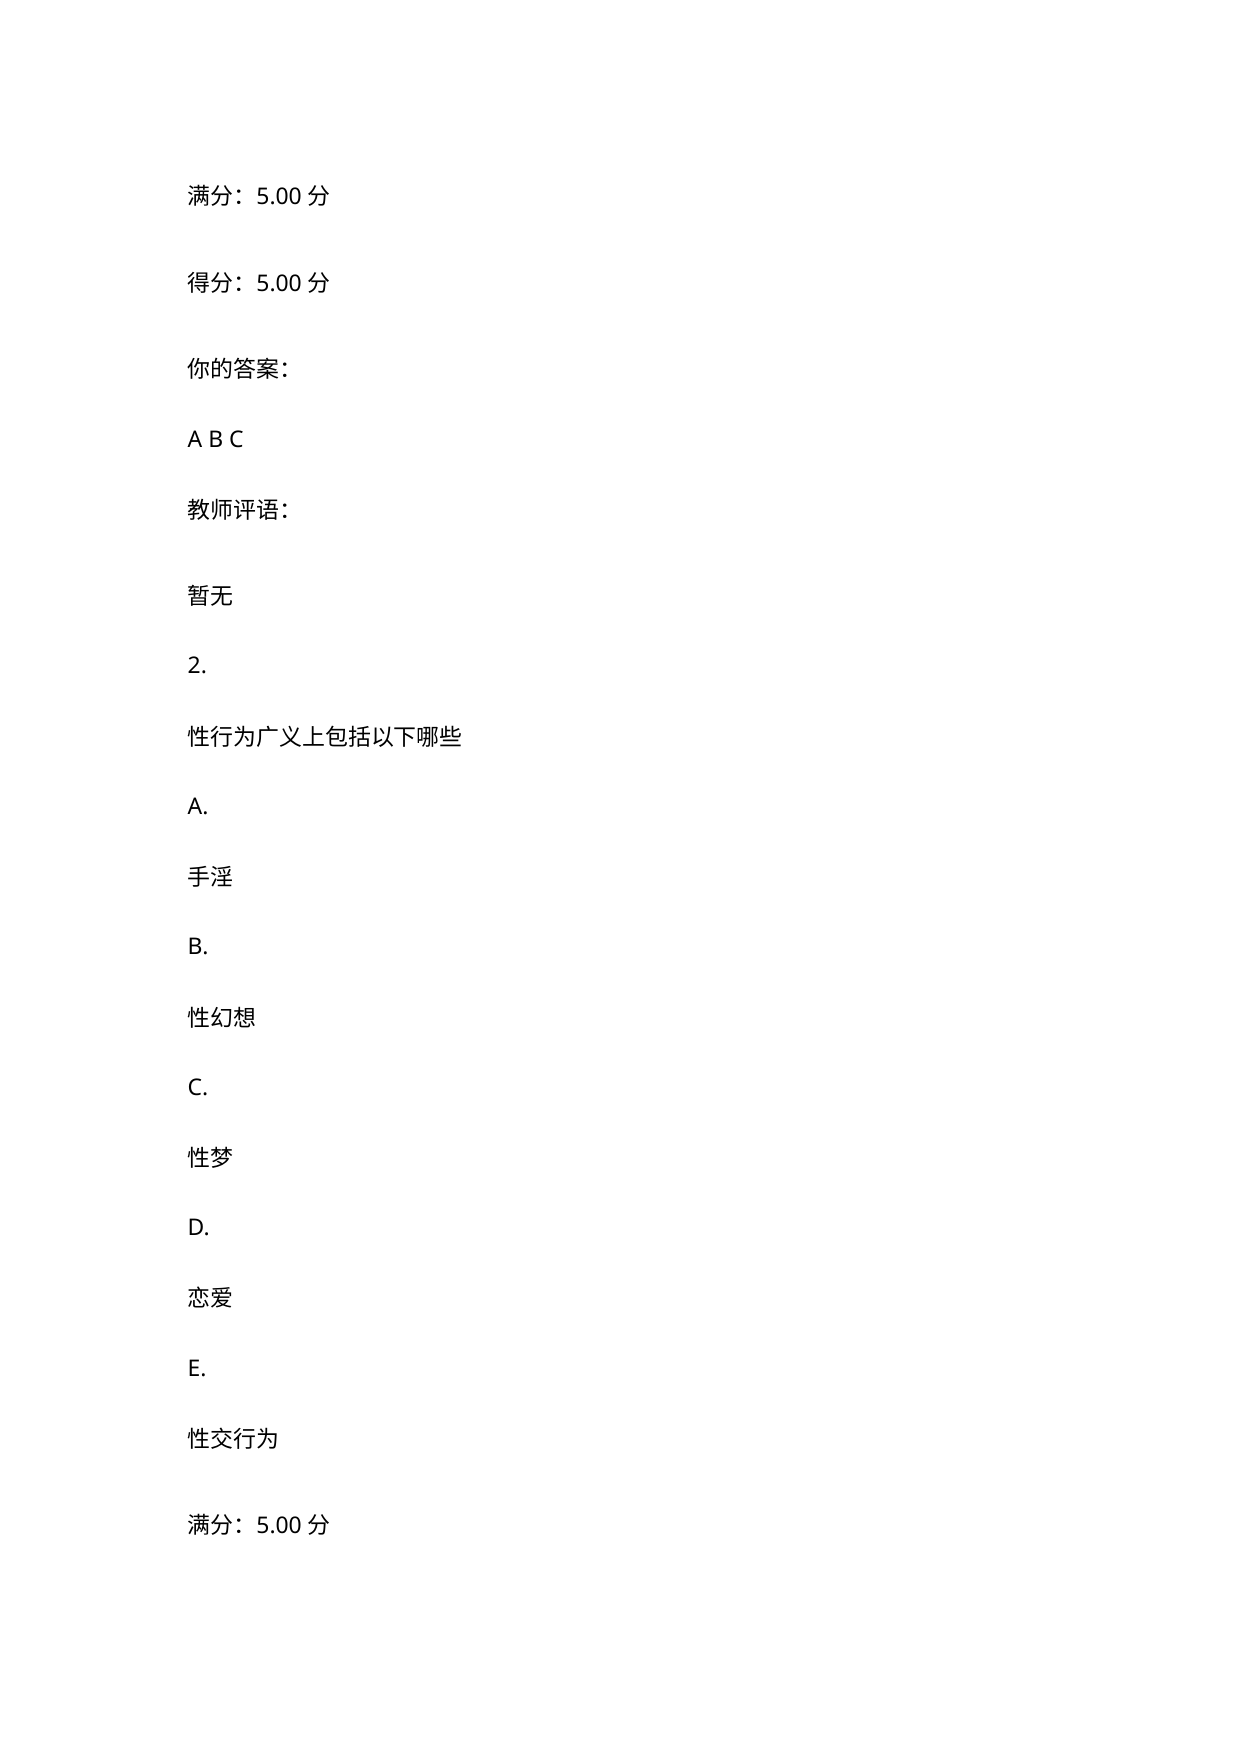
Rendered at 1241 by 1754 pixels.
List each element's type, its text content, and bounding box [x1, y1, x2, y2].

text 满分：5.00 分 [187, 1491, 1053, 1556]
text 满分：5.00 分 [187, 162, 1053, 227]
text 恋爱 [187, 1264, 1053, 1329]
text 性交行为 [187, 1405, 1053, 1470]
text 性幻想 [187, 983, 1053, 1048]
text 性行为广义上包括以下哪些 [187, 703, 1053, 768]
text 你的答案： [187, 335, 1053, 400]
text A B C [187, 422, 1053, 454]
text B. [187, 930, 1053, 962]
text 教师评语： [187, 476, 1053, 541]
text 得分：5.00 分 [187, 249, 1053, 314]
text 2. [187, 649, 1053, 681]
text D. [187, 1211, 1053, 1243]
text 暂无 [187, 562, 1053, 627]
text E. [187, 1351, 1053, 1383]
text 手淫 [187, 843, 1053, 908]
text 性梦 [187, 1124, 1053, 1189]
text C. [187, 1070, 1053, 1103]
text A. [187, 789, 1053, 822]
